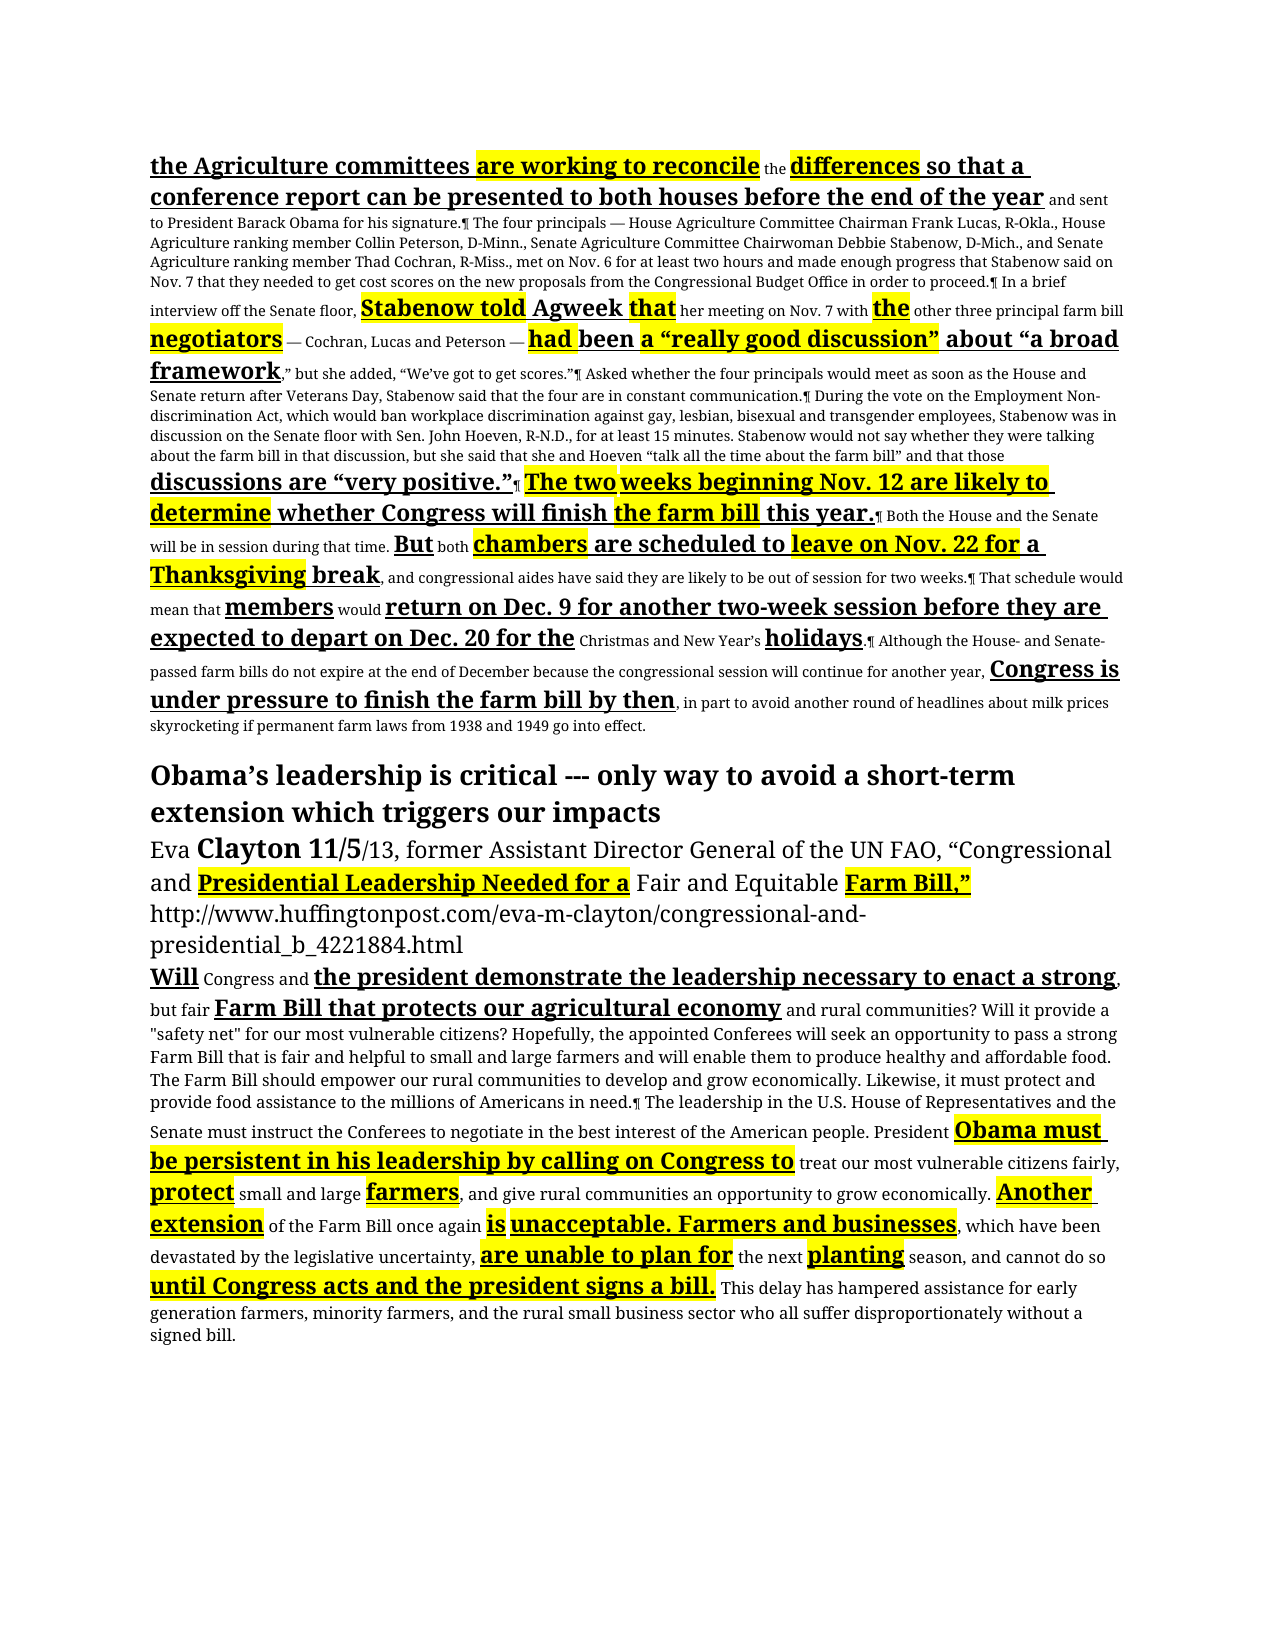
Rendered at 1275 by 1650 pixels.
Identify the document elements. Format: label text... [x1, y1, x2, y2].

text Eva Clayton 11/5/13, former Assistant Director General of the UN FAO, “Congressional and Presidential Leadership Needed for a Fair and Equitable Farm Bill,” http://www.huffingtonpost.com/eva-m-clayton/congressional-and-presidential_b_4221884.html [150, 830, 1125, 961]
subtitle Obama’s leadership is critical --- only way to avoid a short-term extension which triggers our impacts [150, 756, 1125, 830]
text Will Congress and the president demonstrate the leadership necessary to enact a strong, but fair Farm Bill that protects our agricultural economy and rural communities? Will it provide a "safety net" for our most vulnerable citizens? Hopefully, the appointed Conferees will seek an opportunity to pass a strong Farm Bill that is fair and helpful to small and large farmers and will enable them to produce healthy and affordable food. The Farm Bill should empower our rural communities to develop and grow economically. Likewise, it must protect and provide food assistance to the millions of Americans in need.¶ The leadership in the U.S. House of Representatives and the Senate must instruct the Conferees to negotiate in the best interest of the American people. President Obama must be persistent in his leadership by calling on Congress to treat our most vulnerable citizens fairly, protect small and large farmers, and give rural communities an opportunity to grow economically. Another extension of the Farm Bill once again is unacceptable. Farmers and businesses, which have been devastated by the legislative uncertainty, are unable to plan for the next planting season, and cannot do so until Congress acts and the president signs a bill. This delay has hampered assistance for early generation farmers, minority farmers, and the rural small business sector who all suffer disproportionately without a signed bill. [150, 961, 1125, 1347]
